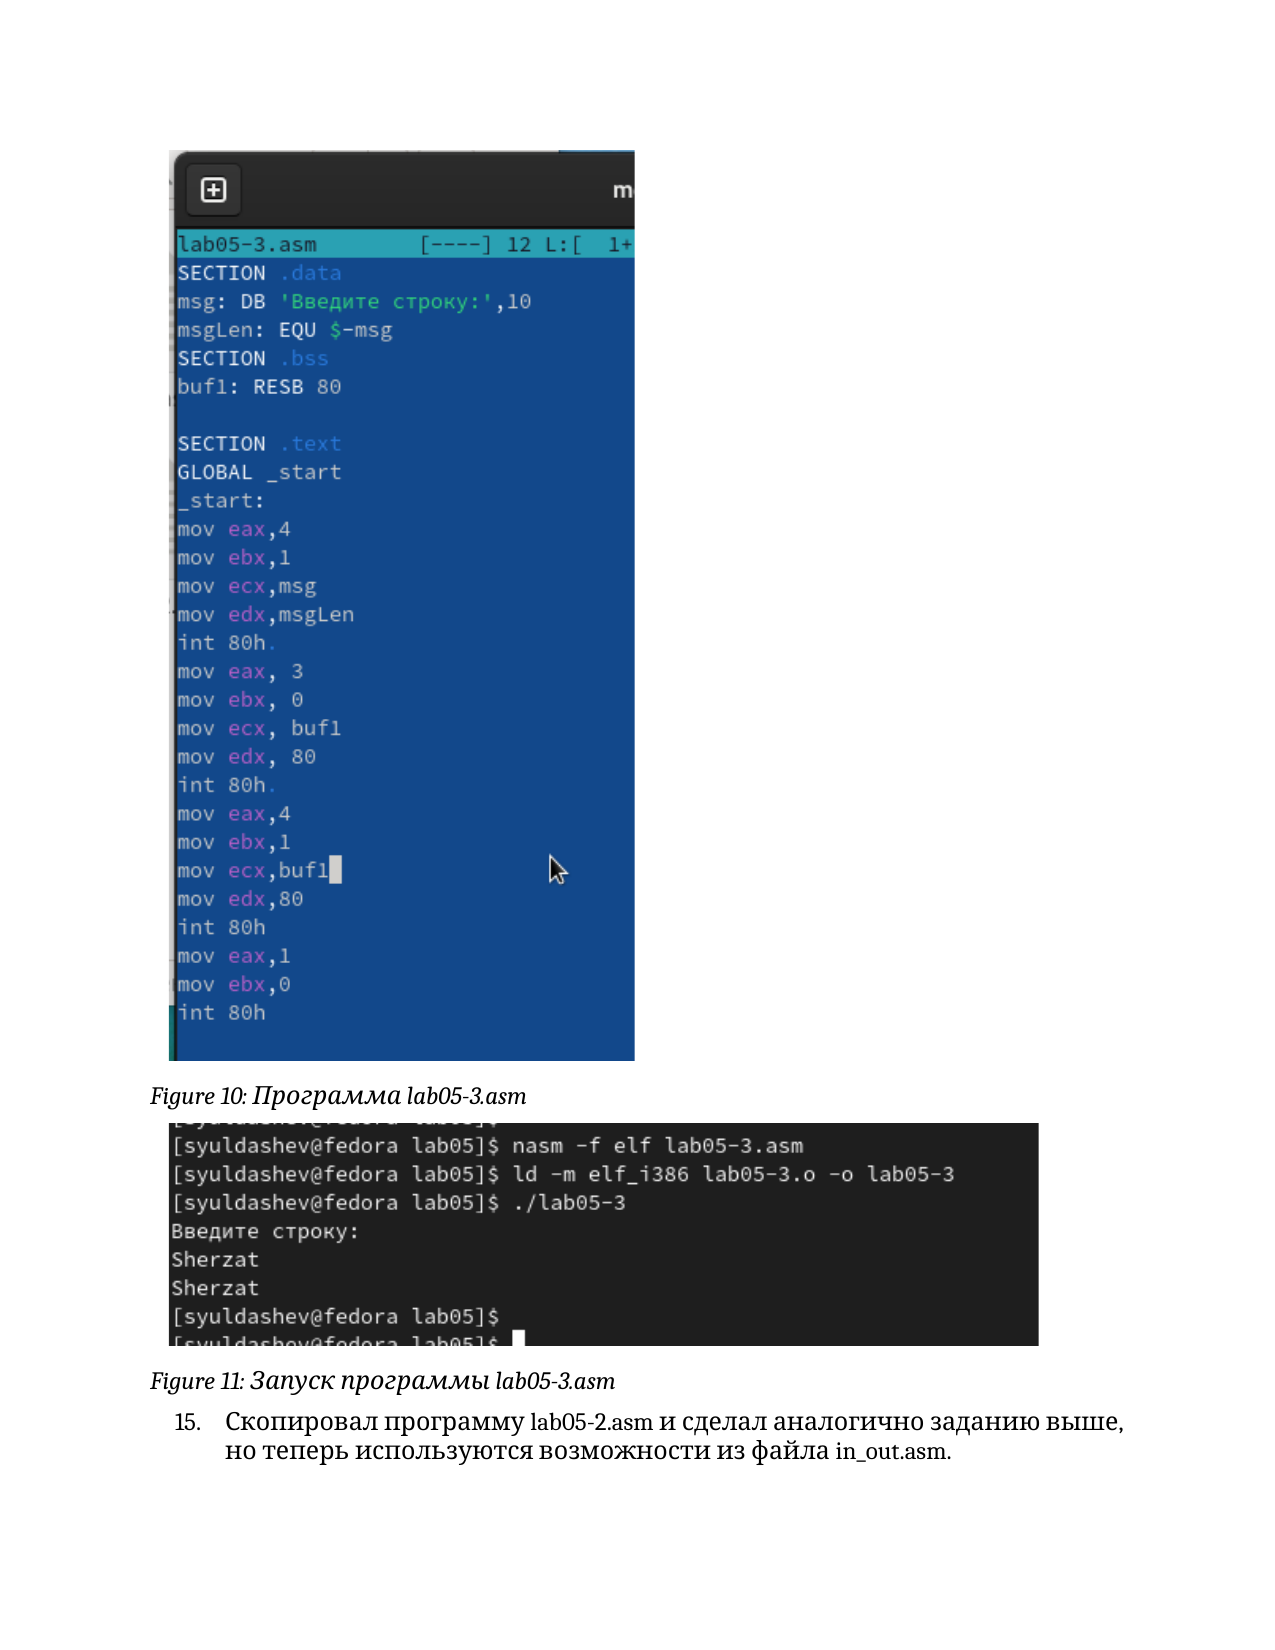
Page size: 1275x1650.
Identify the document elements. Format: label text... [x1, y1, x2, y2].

list Скопировал программу lab05-2.asm и сделал аналогично заданию выше, но теперь используются возможности из файла in_out.asm. [175, 1408, 1125, 1465]
picture [168, 1123, 1039, 1346]
text Figure 10: Программа lab05-3.asm [150, 1082, 1125, 1111]
text Figure 11: Запуск программы lab05-3.asm [150, 1367, 1125, 1395]
picture [168, 150, 635, 1061]
